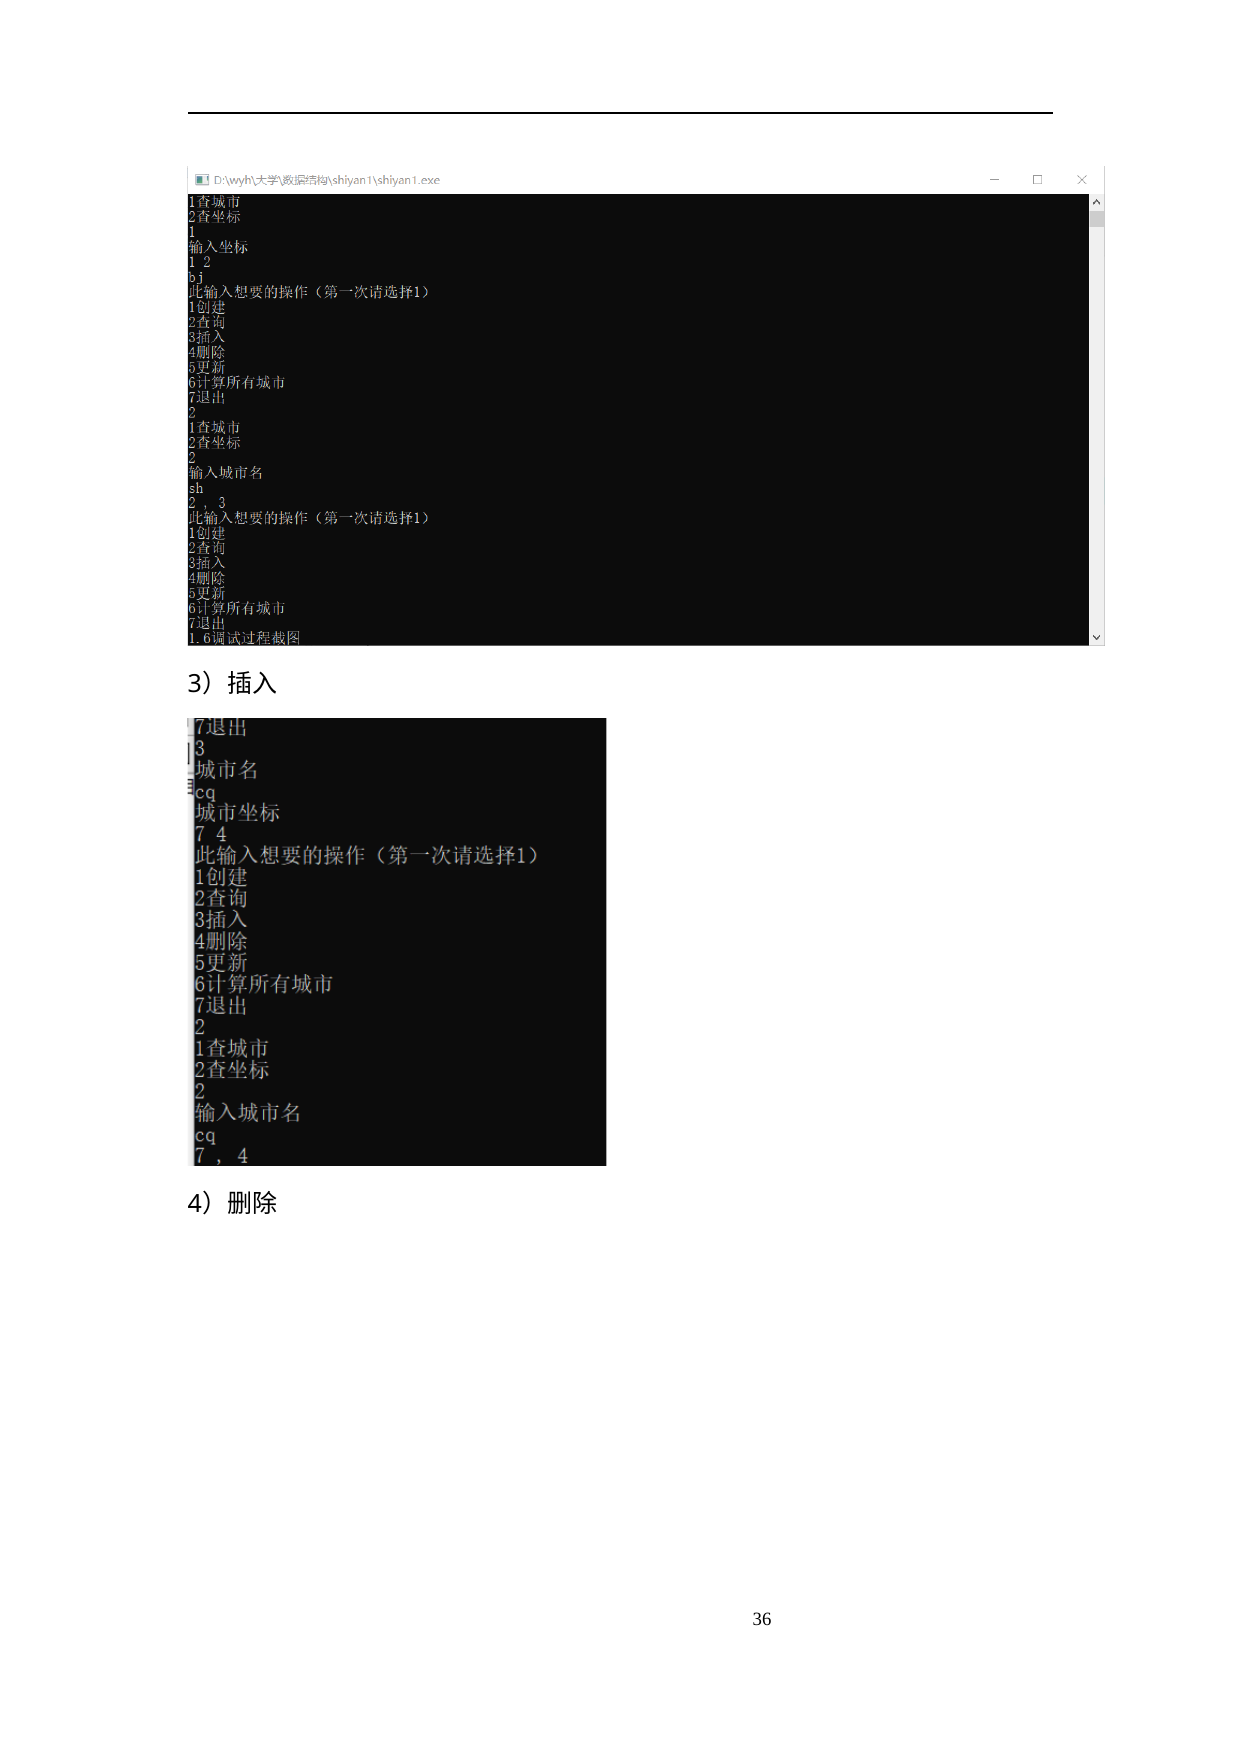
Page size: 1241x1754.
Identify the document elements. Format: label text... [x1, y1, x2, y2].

picture [187, 166, 1105, 646]
list 插入 [187, 649, 1053, 714]
list 删除 [187, 1169, 1053, 1234]
picture [187, 718, 607, 1166]
